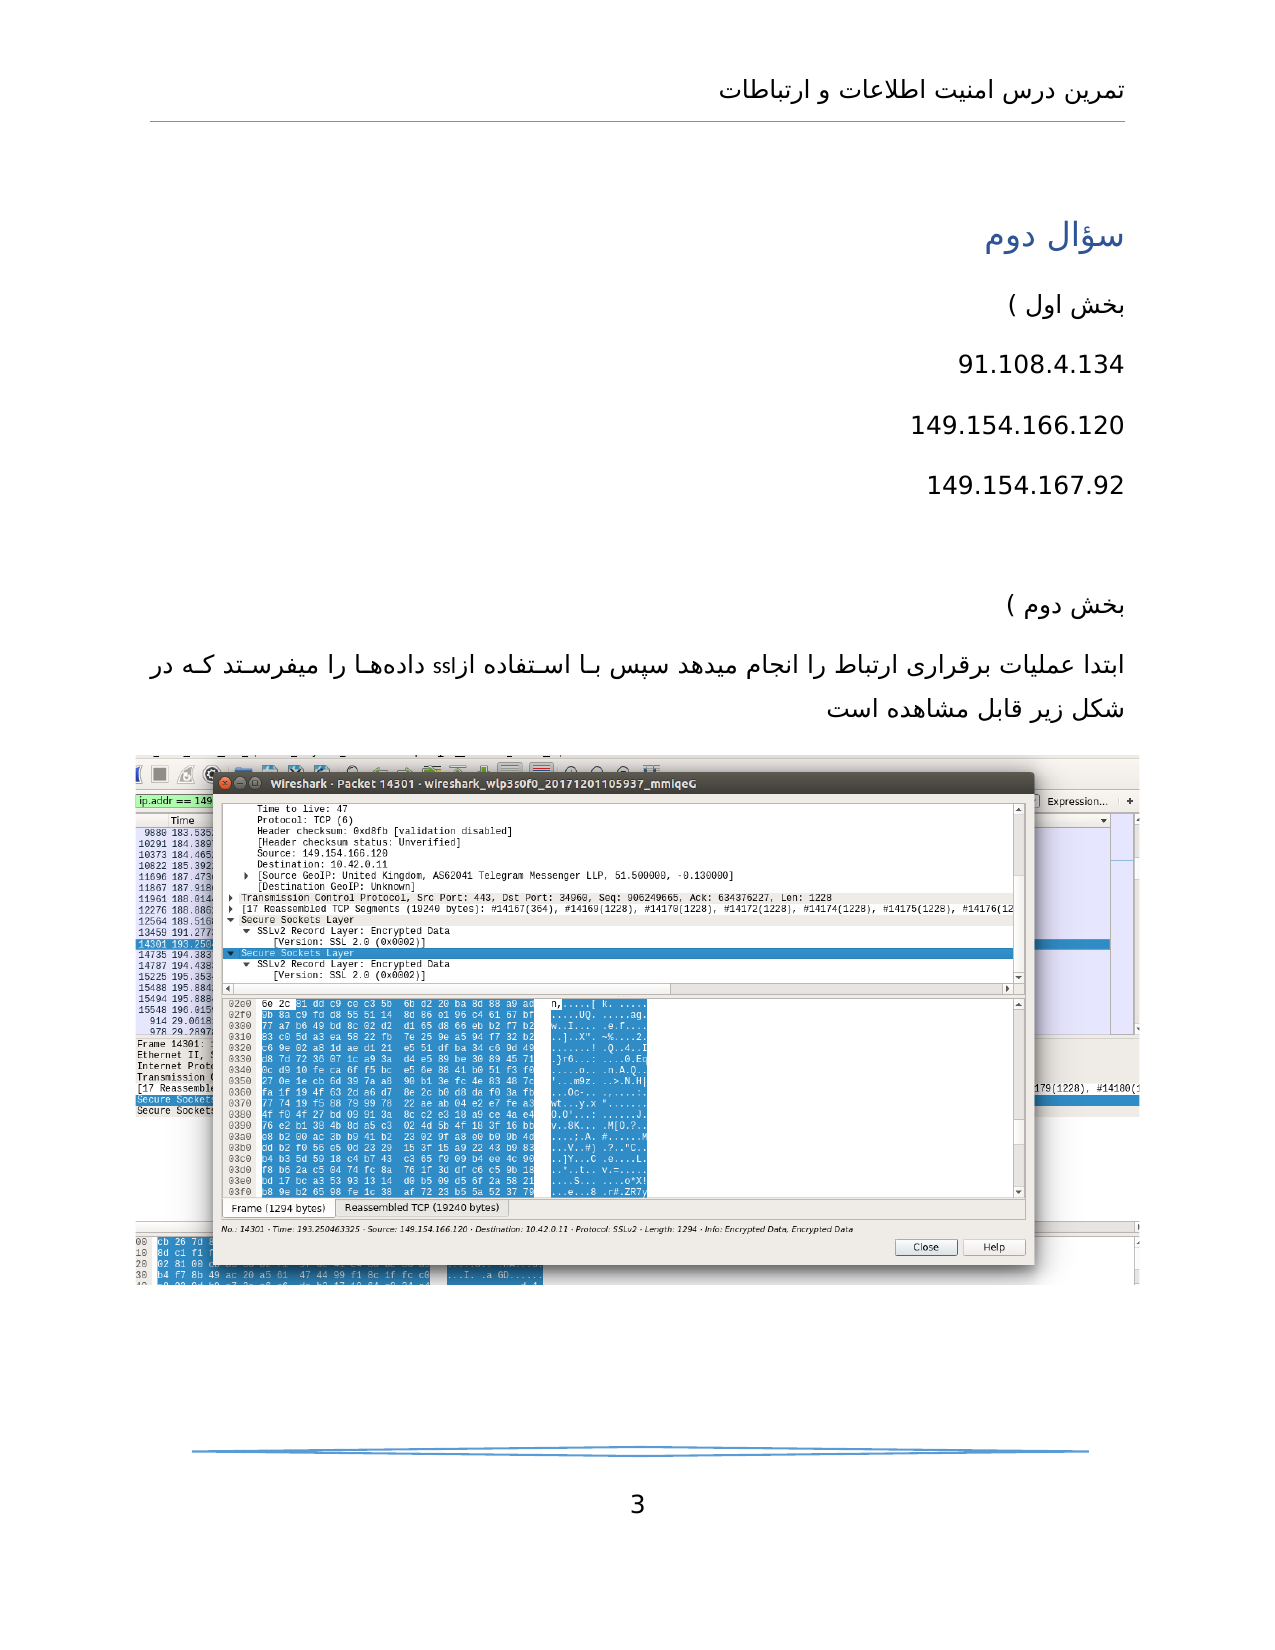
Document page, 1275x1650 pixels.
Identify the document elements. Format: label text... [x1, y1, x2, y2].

text 91.108.4.134 [150, 350, 1125, 379]
text 149.154.167.92 [150, 471, 1125, 500]
text ابتدا عملیات برقراری ارتباط را انجام میدهد سپس با استفاده ازssl داده‌ها را میفرستد که در شکل زیر قابل مشاهده است [150, 651, 1125, 724]
text بخش اول ) [150, 290, 1125, 319]
text بخش دوم ) [150, 590, 1125, 619]
picture [135, 755, 1140, 1285]
text 149.154.166.120 [150, 411, 1125, 440]
text سؤال دوم [150, 215, 1125, 254]
